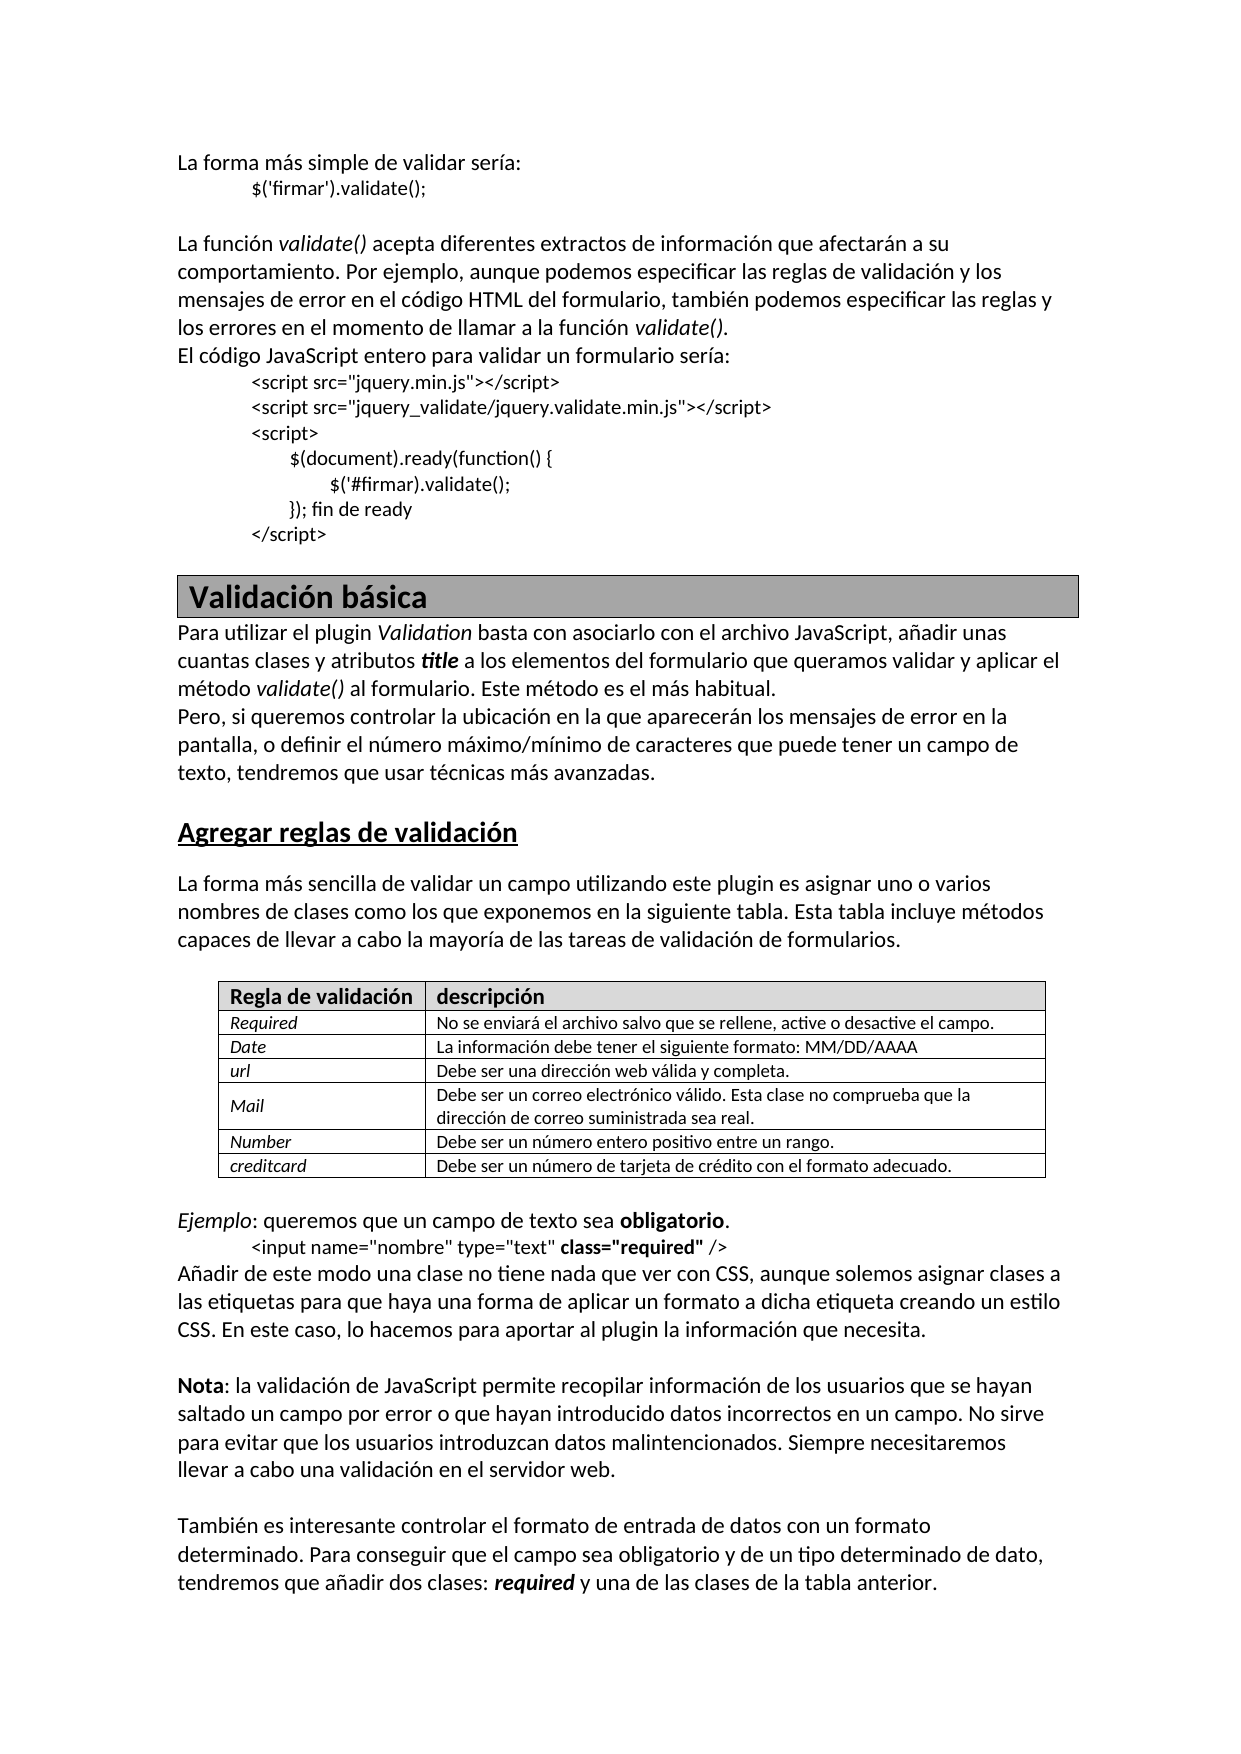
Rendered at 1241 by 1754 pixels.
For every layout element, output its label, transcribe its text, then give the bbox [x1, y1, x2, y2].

table_cell Required [219, 1011, 425, 1034]
text La función validate() acepta diferentes extractos de información que afectarán a su comportamiento. Por ejemplo, aunque podemos especificar las reglas de validación y los mensajes de error en el código HTML del formulario, también podemos especificar las reglas y los errores en el momento de llamar a la función validate(). [177, 229, 1063, 341]
table_cell Debe ser un número entero positivo entre un rango. [426, 1130, 1045, 1153]
text El código JavaScript entero para validar un formulario sería: [177, 341, 1063, 369]
text </script> [177, 522, 1063, 547]
table_cell Debe ser una dirección web válida y completa. [426, 1059, 1045, 1082]
text Nota: la validación de JavaScript permite recopilar información de los usuarios que se hayan saltado un campo por error o que hayan introducido datos incorrectos en un campo. No sirve para evitar que los usuarios introduzcan datos malintencionados. Siempre necesitaremos llevar a cabo una validación en el servidor web. [177, 1372, 1063, 1484]
text La forma más sencilla de validar un campo utilizando este plugin es asignar uno o varios nombres de clases como los que exponemos en la siguiente tabla. Esta tabla incluye métodos capaces de llevar a cabo la mayoría de las tareas de validación de formularios. [177, 869, 1063, 953]
text $('firmar').validate(); [177, 176, 1063, 201]
text <script> [177, 420, 1063, 445]
table_cell La información debe tener el siguiente formato: MM/DD/AAAA [426, 1035, 1045, 1058]
text Agregar reglas de validación [177, 814, 1063, 850]
text Pero, si queremos controlar la ubicación en la que aparecerán los mensajes de error en la pantalla, o definir el número máximo/mínimo de caracteres que puede tener un campo de texto, tendremos que usar técnicas más avanzadas. [177, 702, 1063, 786]
text Ejemplo: queremos que un campo de texto sea obligatorio. [177, 1206, 1063, 1234]
text <script src="jquery.min.js"></script> [177, 369, 1063, 394]
table_cell Debe ser un número de tarjeta de crédito con el formato adecuado. [426, 1154, 1045, 1177]
table_cell url [219, 1059, 425, 1082]
table_header Validación básica [178, 576, 1078, 617]
table_cell Debe ser un correo electrónico válido. Esta clase no comprueba que la dirección de correo suministrada sea real. [426, 1083, 1045, 1129]
text $(document).ready(function() { [266, 445, 1063, 471]
text También es interesante controlar el formato de entrada de datos con un formato determinado. Para conseguir que el campo sea obligatorio y de un tipo determinado de dato, tendremos que añadir dos clases: required y una de las clases de la tabla anterior. [177, 1512, 1063, 1596]
table_header Regla de validación [219, 982, 425, 1010]
text $('#firmar).validate(); [192, 471, 1063, 496]
table_header descripción [426, 982, 1045, 1010]
text La forma más simple de validar sería: [177, 148, 1063, 176]
table_cell creditcard [219, 1154, 425, 1177]
table_cell Number [219, 1130, 425, 1153]
table_cell Date [219, 1035, 425, 1058]
text Añadir de este modo una clase no tiene nada que ver con CSS, aunque solemos asignar clases a las etiquetas para que haya una forma de aplicar un formato a dicha etiqueta creando un estilo CSS. En este caso, lo hacemos para aportar al plugin la información que necesita. [177, 1259, 1063, 1343]
text }); fin de ready [192, 496, 1063, 522]
table_cell No se enviará el archivo salvo que se rellene, active o desactive el campo. [426, 1011, 1045, 1034]
text <input name="nombre" type="text" class="required" /> [177, 1234, 1063, 1259]
text <script src="jquery_validate/jquery.validate.min.js"></script> [177, 394, 1063, 420]
text Para utilizar el plugin Validation basta con asociarlo con el archivo JavaScript, añadir unas cuantas clases y atributos title a los elementos del formulario que queramos validar y aplicar el método validate() al formulario. Este método es el más habitual. [177, 618, 1063, 702]
table_cell Mail [219, 1083, 425, 1129]
